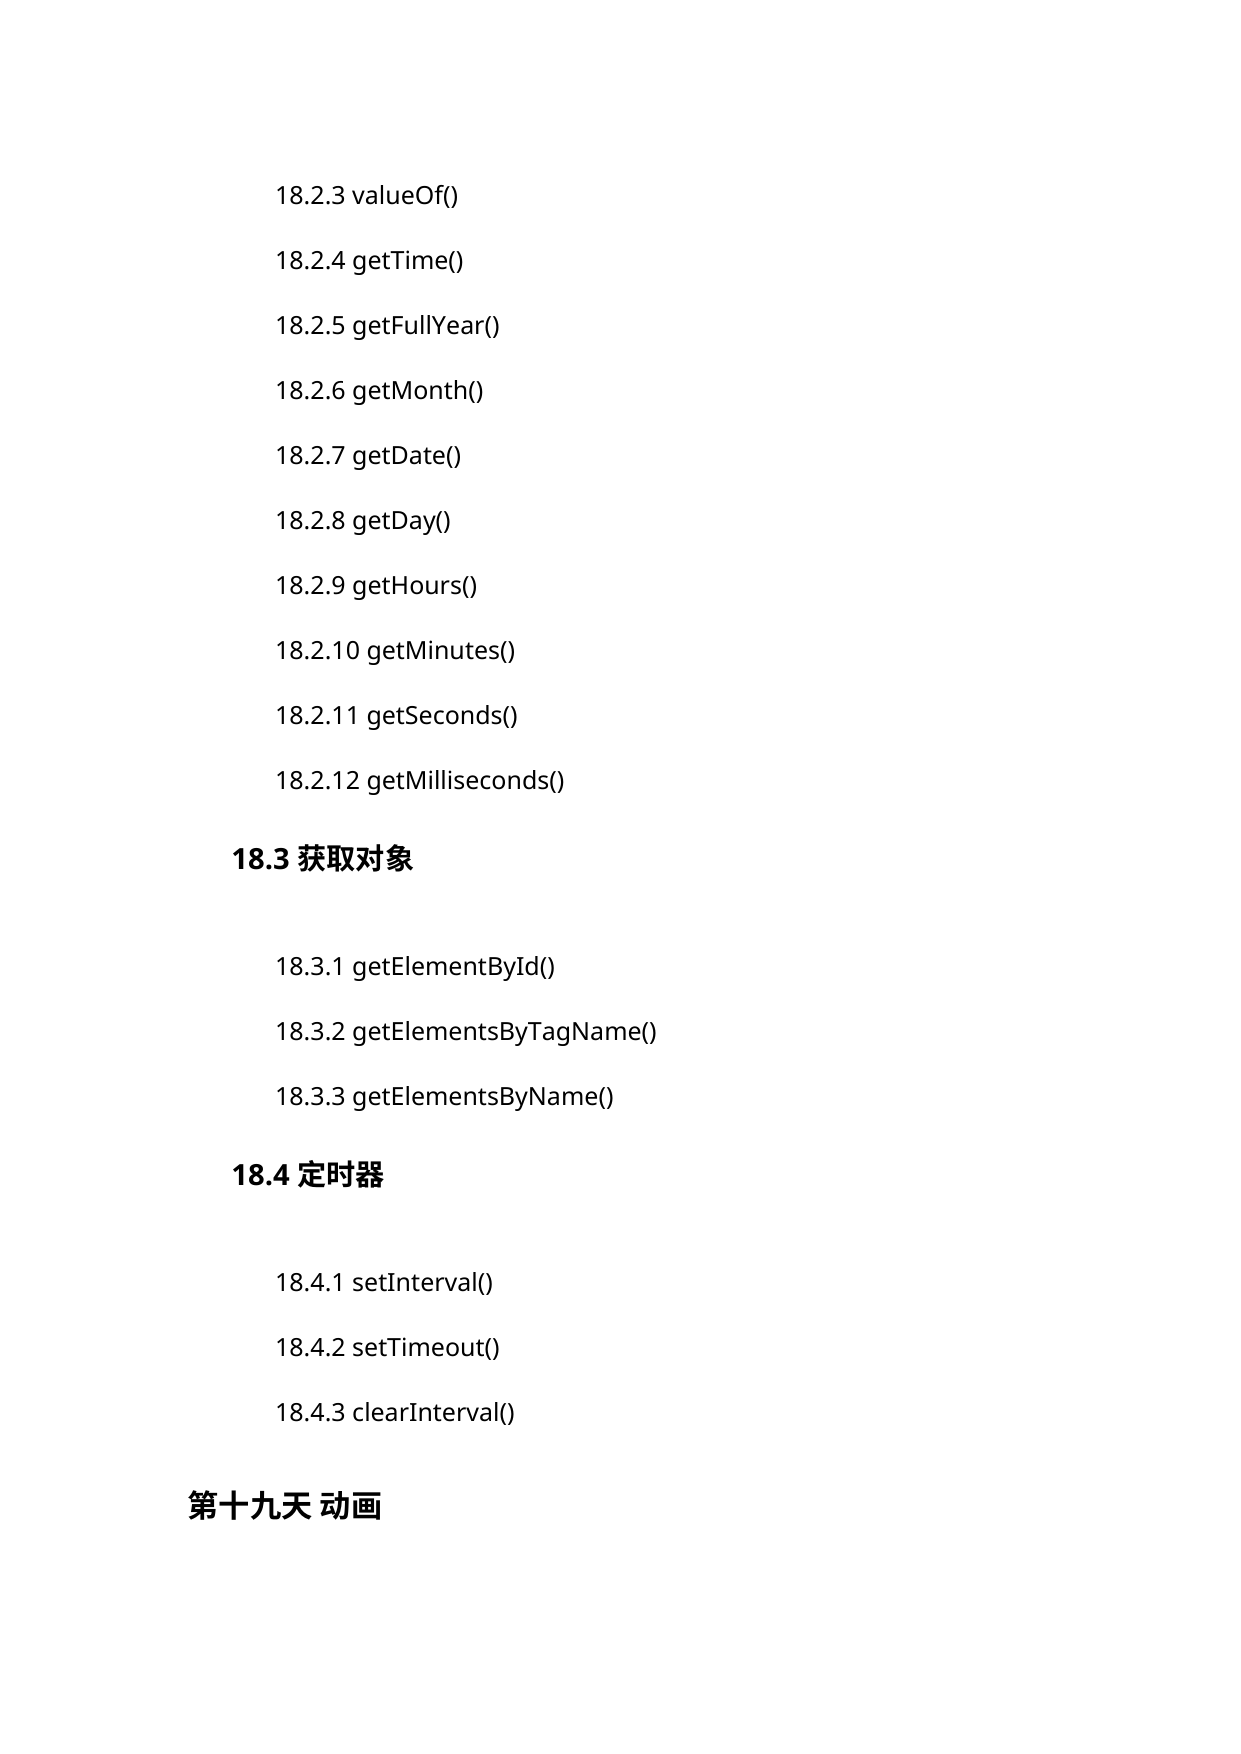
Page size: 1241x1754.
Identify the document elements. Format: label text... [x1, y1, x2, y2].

subtitle 18.4 定时器 [187, 1140, 1053, 1205]
subtitle 18.4.2 setTimeout() [238, 1314, 1053, 1379]
subtitle 18.2.6 getMonth() [238, 357, 1053, 422]
subtitle 18.4.1 setInterval() [238, 1249, 1053, 1314]
subtitle 第十九天 动画 [187, 1471, 1053, 1536]
subtitle 18.2.5 getFullYear() [238, 292, 1053, 357]
subtitle 18.2.3 valueOf() [238, 162, 1053, 227]
subtitle 18.2.9 getHours() [238, 552, 1053, 617]
subtitle 18.3.2 getElementsByTagName() [238, 998, 1053, 1063]
subtitle 18.2.11 getSeconds() [238, 682, 1053, 747]
subtitle 18.2.4 getTime() [238, 227, 1053, 292]
subtitle 18.2.8 getDay() [238, 487, 1053, 552]
subtitle 18.2.12 getMilliseconds() [238, 747, 1053, 812]
subtitle 18.2.7 getDate() [238, 422, 1053, 487]
subtitle 18.3.3 getElementsByName() [238, 1063, 1053, 1128]
subtitle 18.3.1 getElementById() [238, 933, 1053, 998]
subtitle 18.3 获取对象 [187, 824, 1053, 889]
subtitle 18.4.3 clearInterval() [238, 1379, 1053, 1444]
subtitle 18.2.10 getMinutes() [238, 617, 1053, 682]
